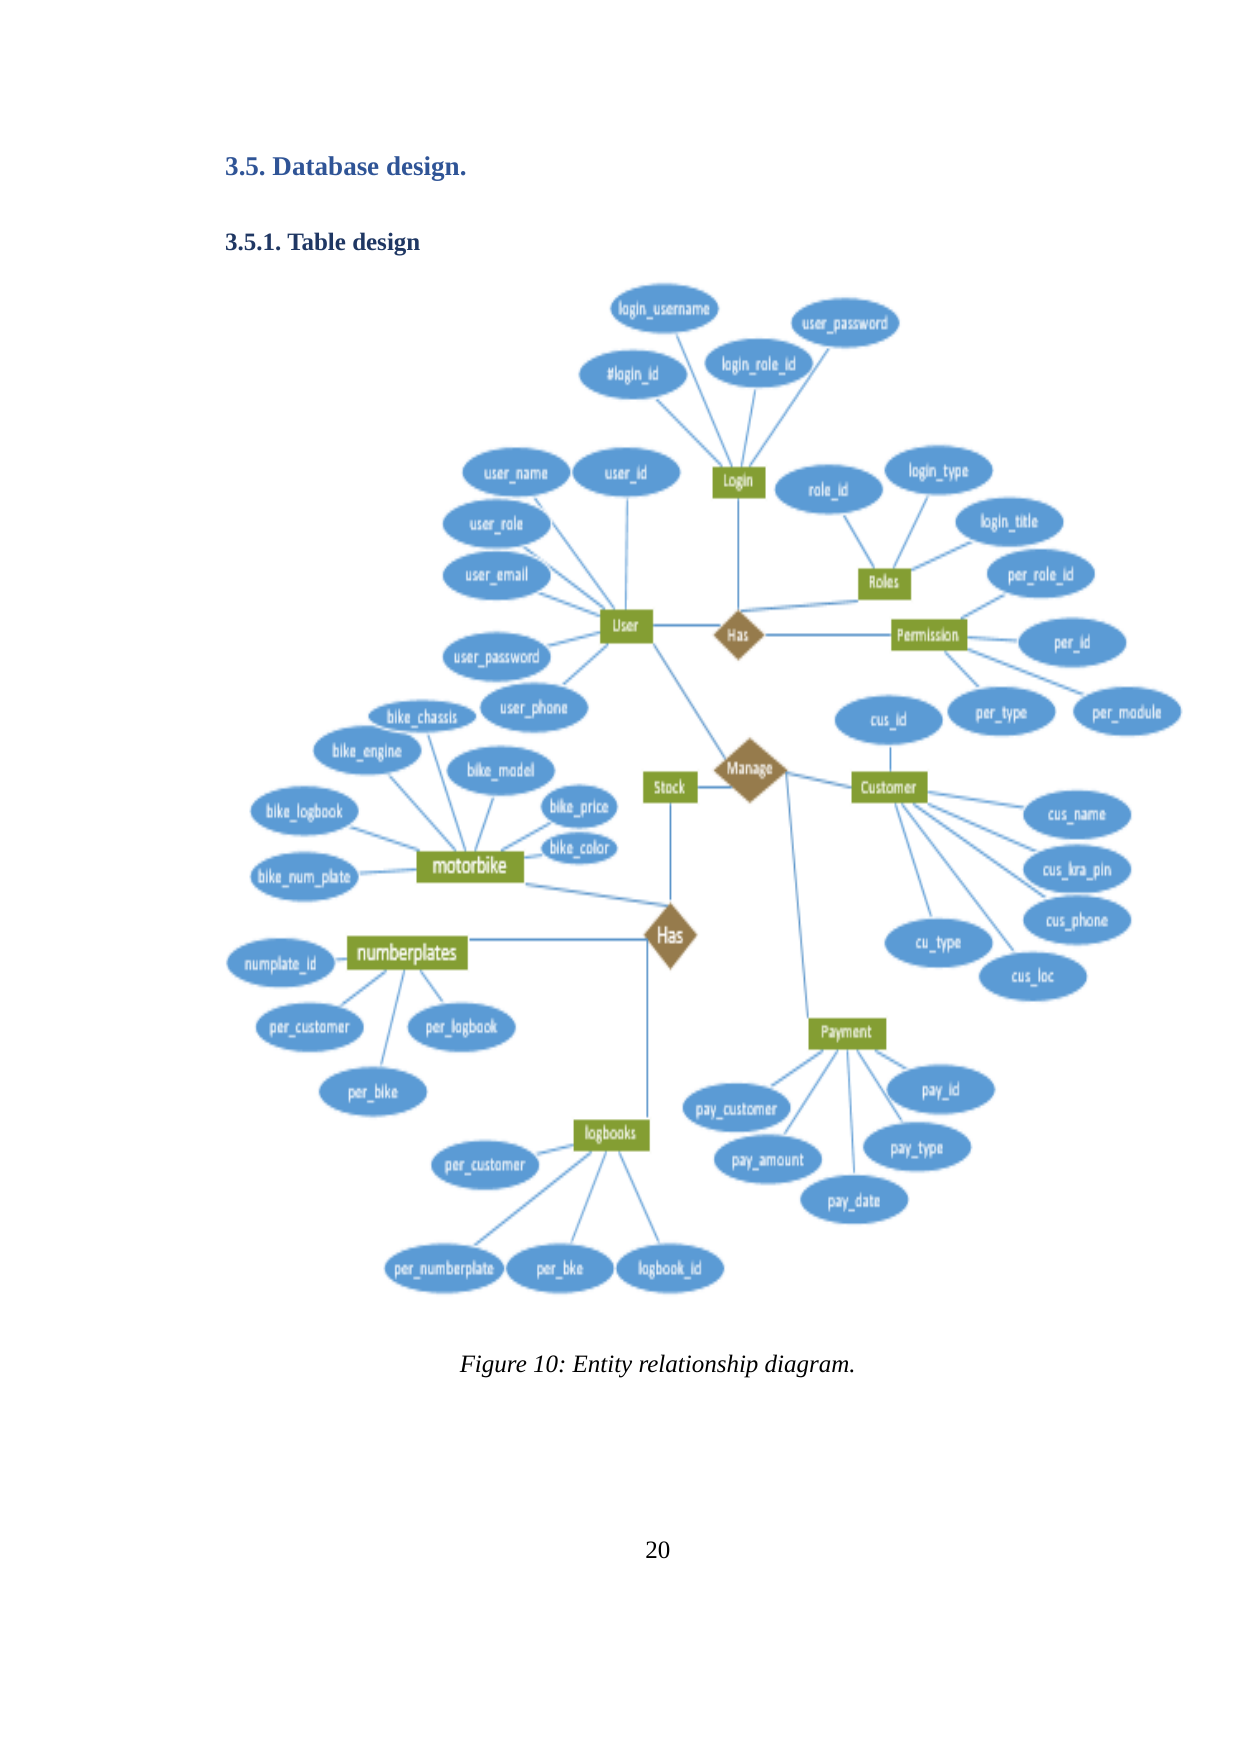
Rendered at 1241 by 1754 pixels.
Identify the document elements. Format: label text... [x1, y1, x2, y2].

picture [225, 267, 1185, 1309]
subtitle 3.5.1. Table design [225, 227, 1090, 255]
subtitle 3.5. Database design. [225, 150, 1090, 181]
